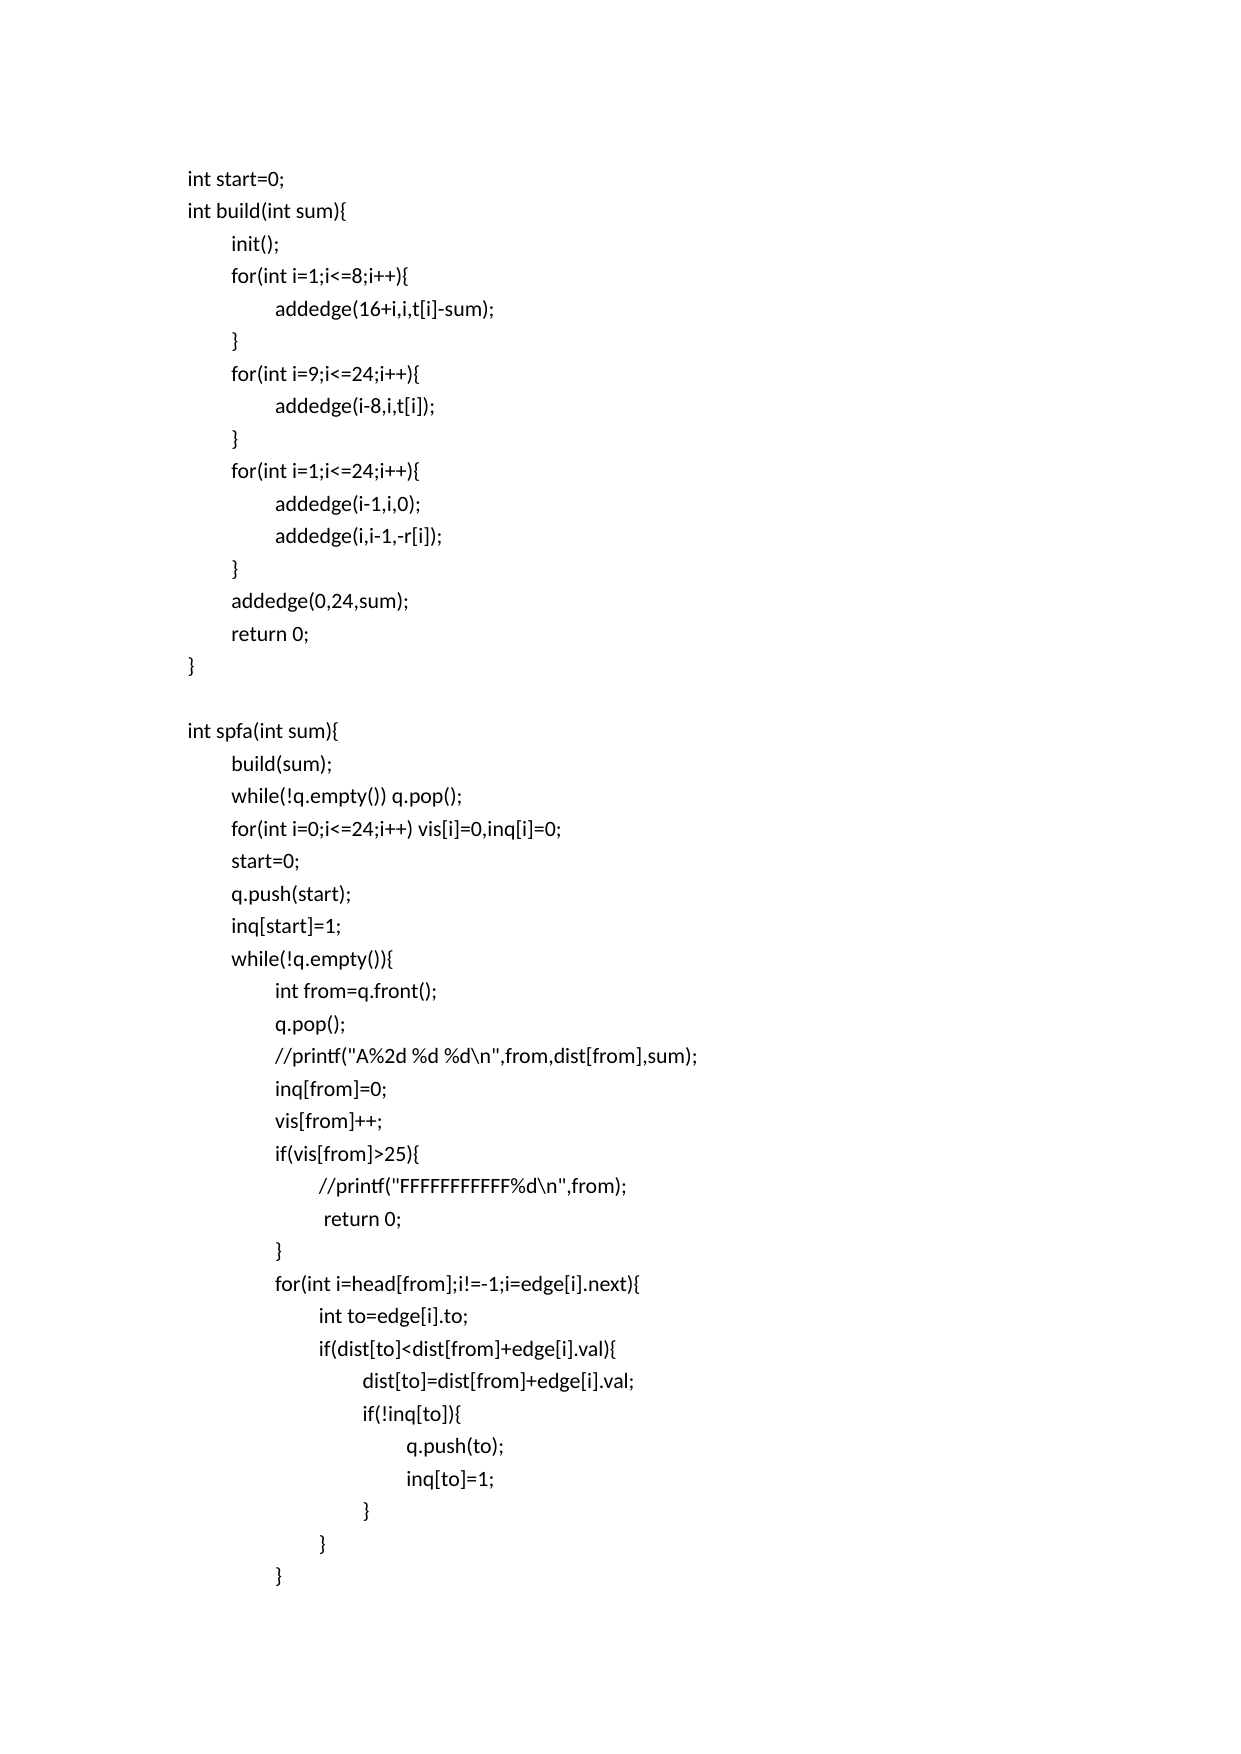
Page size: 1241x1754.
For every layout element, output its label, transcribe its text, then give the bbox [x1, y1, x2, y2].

text return 0; [187, 1202, 1053, 1234]
text //printf("FFFFFFFFFFF%d\n",from); [187, 1169, 1053, 1202]
text } [187, 324, 1053, 357]
text for(int i=1;i<=8;i++){ [187, 259, 1053, 292]
text start=0; [187, 844, 1053, 877]
text } [187, 1527, 1053, 1559]
text if(dist[to]<dist[from]+edge[i].val){ [187, 1332, 1053, 1364]
text for(int i=0;i<=24;i++) vis[i]=0,inq[i]=0; [187, 812, 1053, 844]
text } [187, 649, 1053, 682]
text int spfa(int sum){ [187, 714, 1053, 747]
text addedge(0,24,sum); [187, 584, 1053, 617]
text int from=q.front(); [187, 974, 1053, 1007]
text int to=edge[i].to; [187, 1299, 1053, 1332]
text } [187, 1494, 1053, 1527]
text int start=0; [187, 162, 1053, 194]
text addedge(i,i-1,-r[i]); [187, 519, 1053, 552]
text inq[to]=1; [187, 1462, 1053, 1494]
text for(int i=1;i<=24;i++){ [187, 454, 1053, 487]
text while(!q.empty()){ [187, 942, 1053, 974]
text for(int i=head[from];i!=-1;i=edge[i].next){ [187, 1267, 1053, 1299]
text if(!inq[to]){ [187, 1397, 1053, 1429]
text if(vis[from]>25){ [187, 1137, 1053, 1169]
text vis[from]++; [187, 1104, 1053, 1137]
text dist[to]=dist[from]+edge[i].val; [187, 1364, 1053, 1397]
text build(sum); [187, 747, 1053, 779]
text } [187, 1234, 1053, 1267]
text inq[from]=0; [187, 1072, 1053, 1104]
text init(); [187, 227, 1053, 259]
text q.pop(); [187, 1007, 1053, 1039]
text } [187, 1559, 1053, 1592]
text //printf("A%2d %d %d\n",from,dist[from],sum); [187, 1039, 1053, 1072]
text } [187, 422, 1053, 454]
text addedge(16+i,i,t[i]-sum); [187, 292, 1053, 324]
text addedge(i-8,i,t[i]); [187, 389, 1053, 422]
text return 0; [187, 617, 1053, 649]
text } [187, 552, 1053, 584]
text int build(int sum){ [187, 194, 1053, 227]
text q.push(start); [187, 877, 1053, 909]
text inq[start]=1; [187, 909, 1053, 942]
text for(int i=9;i<=24;i++){ [187, 357, 1053, 389]
text addedge(i-1,i,0); [187, 487, 1053, 519]
text while(!q.empty()) q.pop(); [187, 779, 1053, 812]
text q.push(to); [187, 1429, 1053, 1462]
